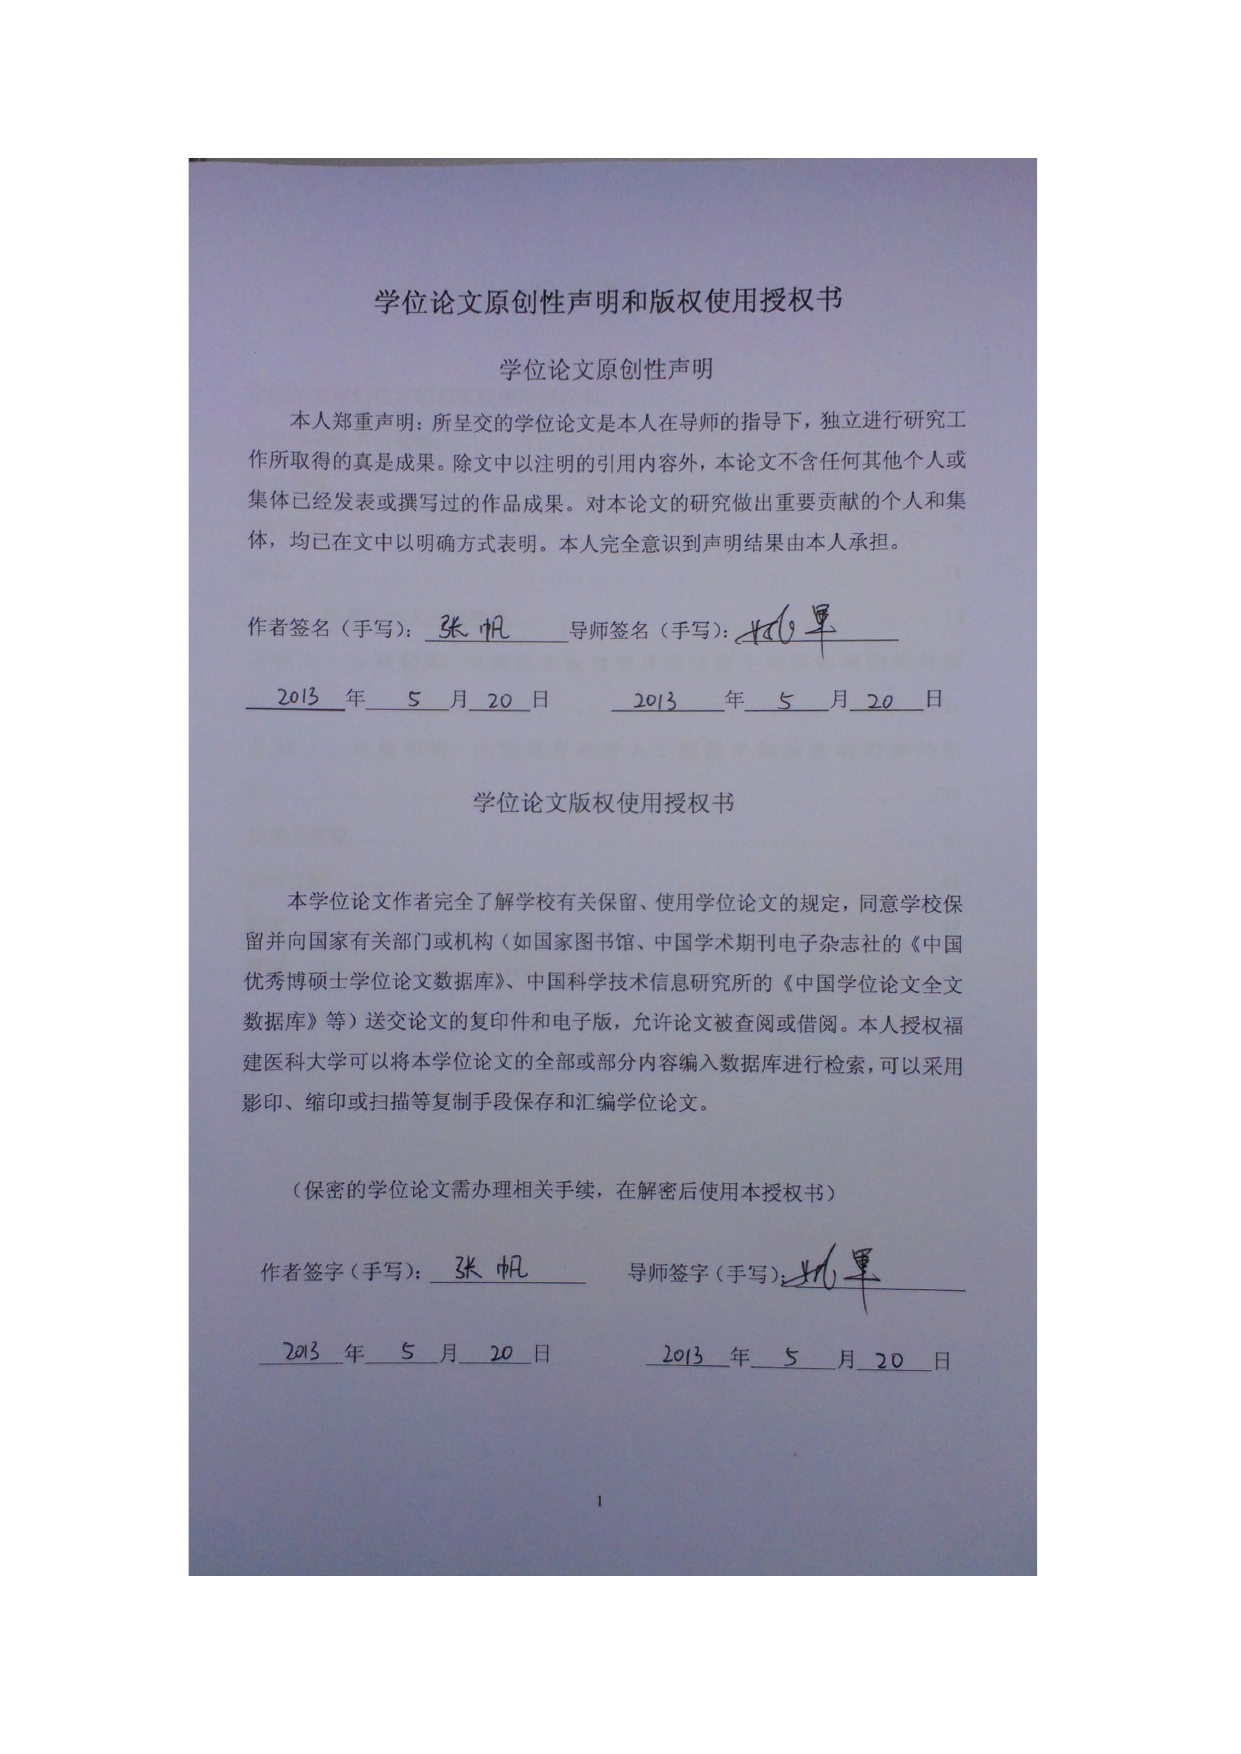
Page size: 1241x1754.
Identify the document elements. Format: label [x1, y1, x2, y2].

picture [188, 158, 1038, 1576]
